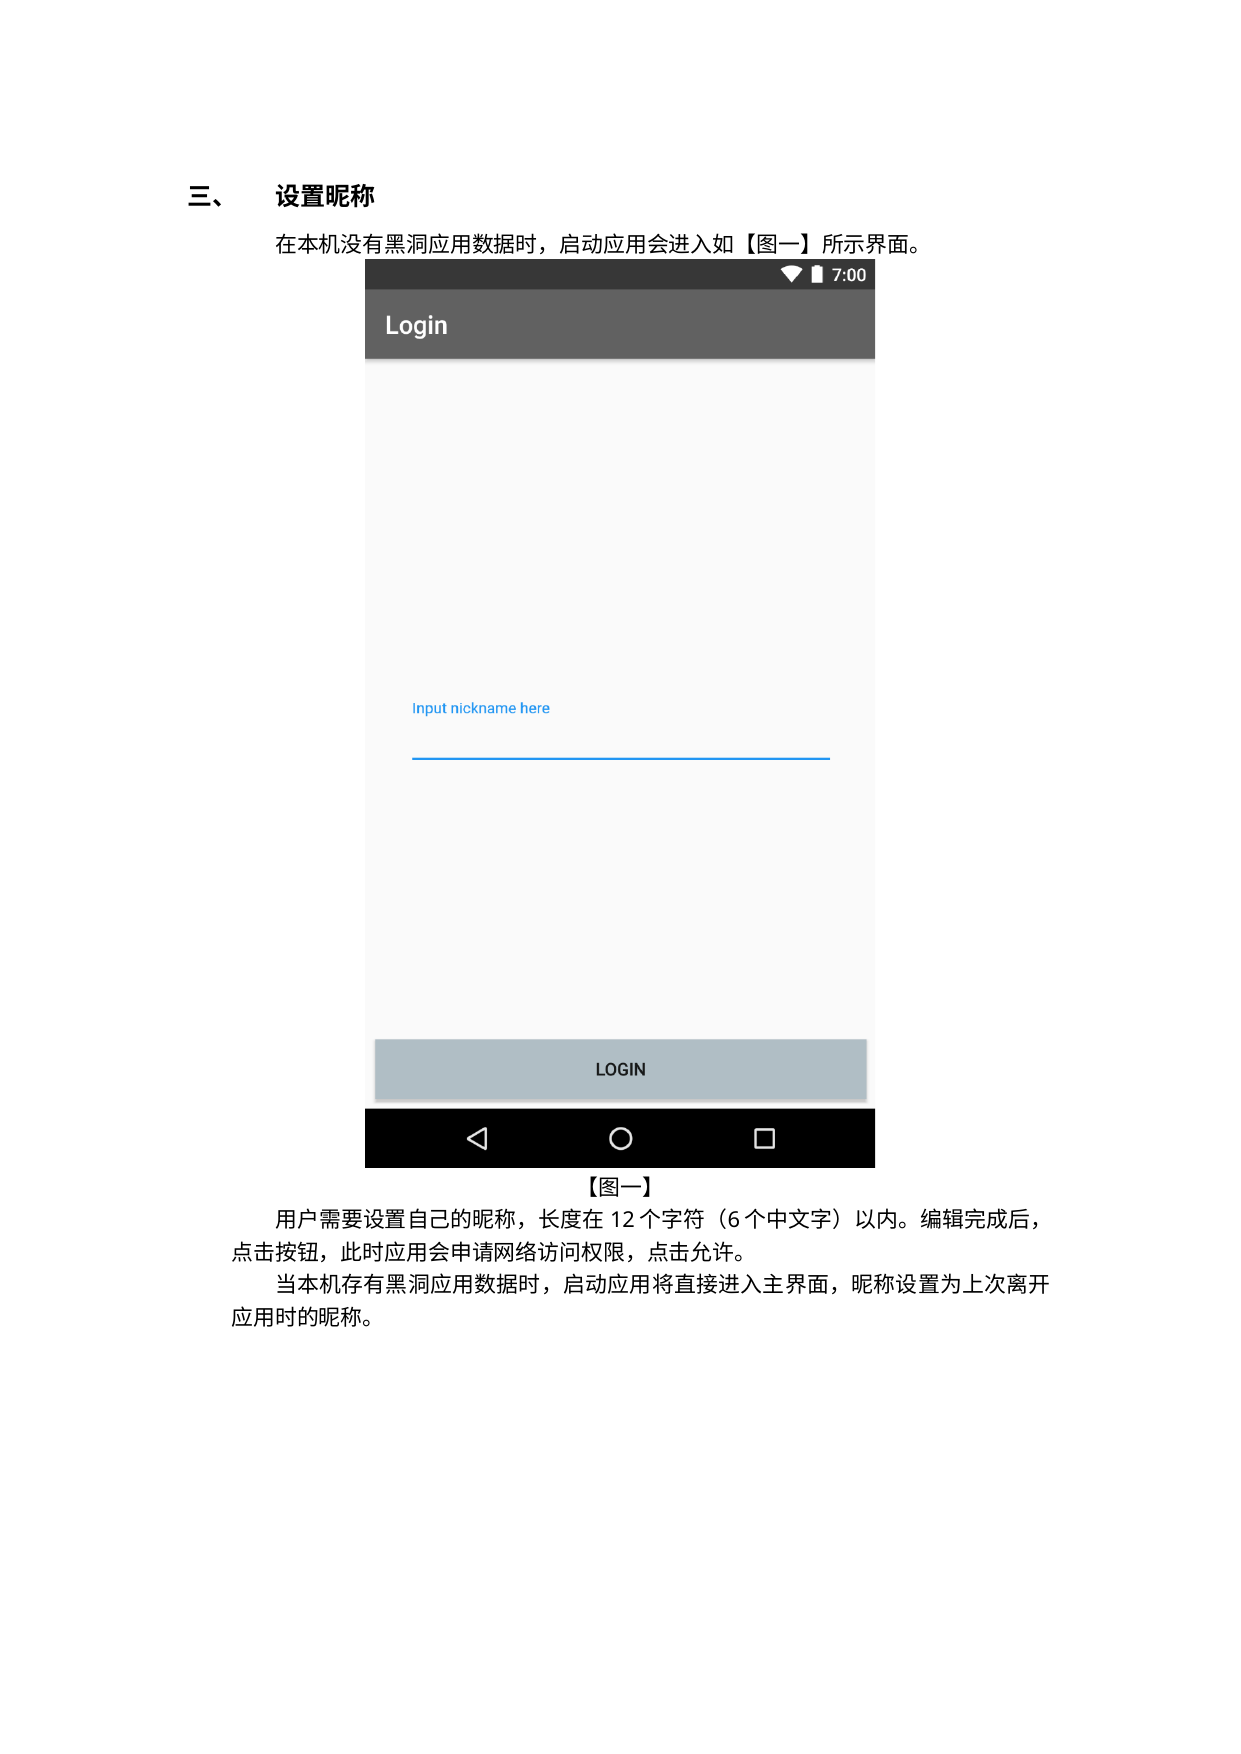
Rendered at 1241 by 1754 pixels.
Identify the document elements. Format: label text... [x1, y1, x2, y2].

list 当本机存有黑洞应用数据时，启动应用将直接进入主界面，昵称设置为上次离开应用时的昵称。 [231, 1267, 1053, 1332]
list 用户需要设置自己的昵称，长度在12个字符（6个中文字）以内。编辑完成后，点击按钮，此时应用会申请网络访问权限，点击允许。 [231, 1202, 1053, 1267]
picture [365, 259, 876, 1168]
text 【图一】 [187, 1169, 1053, 1202]
list 设置昵称 [187, 162, 1053, 227]
list 在本机没有黑洞应用数据时，启动应用会进入如【图一】所示界面。 [231, 227, 1053, 259]
